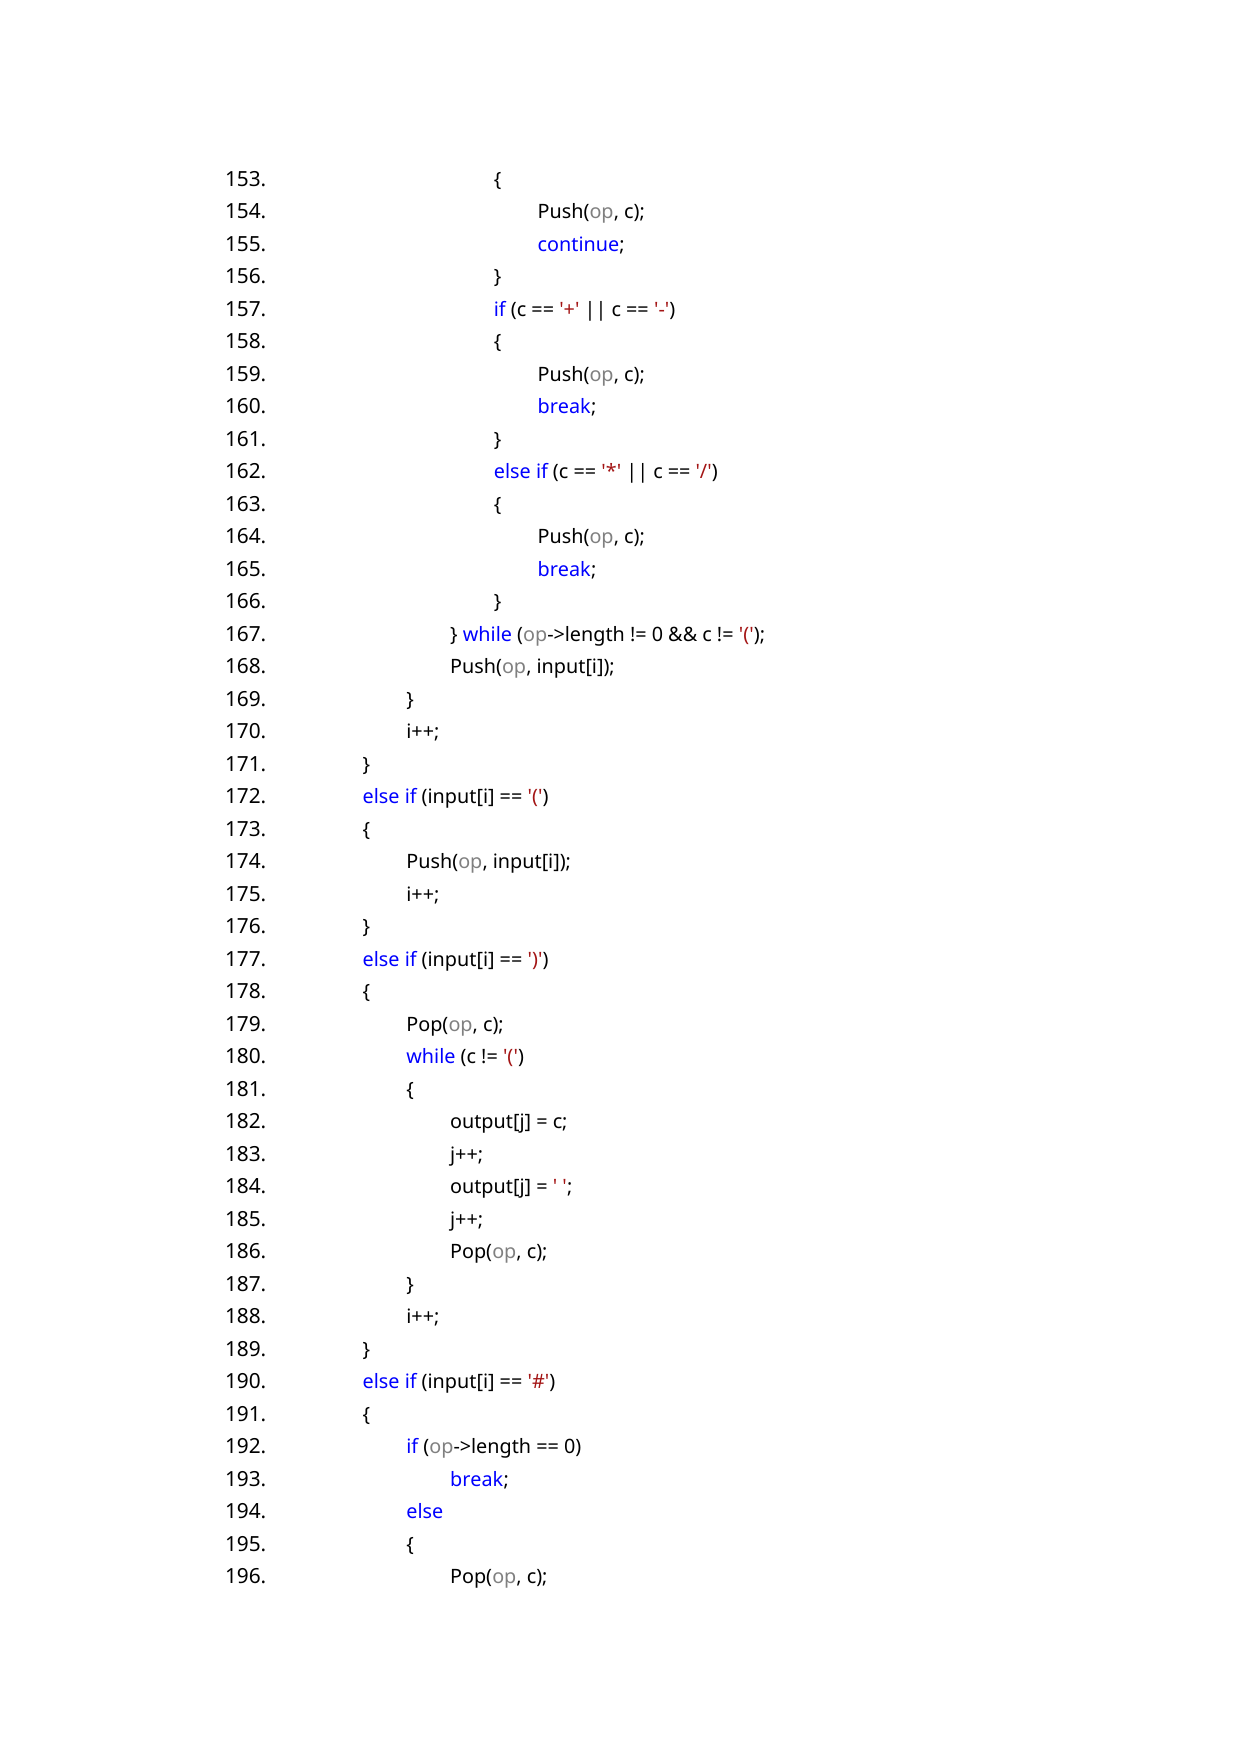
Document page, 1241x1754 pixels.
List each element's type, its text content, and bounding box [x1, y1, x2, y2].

list } [225, 747, 1053, 779]
list Push(op, c); [225, 357, 1053, 389]
list { [225, 1397, 1053, 1429]
list } [225, 682, 1053, 714]
list } while (op->length != 0 && c != '('); [225, 617, 1053, 649]
list i++; [225, 1299, 1053, 1332]
list { [225, 487, 1053, 519]
list else if (input[i] == ')') [225, 942, 1053, 974]
list { [225, 1072, 1053, 1104]
list { [225, 1527, 1053, 1559]
list Push(op, input[i]); [225, 844, 1053, 877]
list i++; [225, 714, 1053, 747]
list else [225, 1494, 1053, 1527]
list output[j] = c; [225, 1104, 1053, 1137]
list while (c != '(') [225, 1039, 1053, 1072]
list else if (input[i] == '(') [225, 779, 1053, 812]
list } [225, 1332, 1053, 1364]
list break; [225, 1462, 1053, 1494]
list } [225, 259, 1053, 292]
list } [225, 584, 1053, 617]
list output[j] = ' '; [225, 1169, 1053, 1202]
list Push(op, c); [225, 519, 1053, 552]
list j++; [225, 1202, 1053, 1234]
list else if (input[i] == '#') [225, 1364, 1053, 1397]
list { [225, 324, 1053, 357]
list if (op->length == 0) [225, 1429, 1053, 1462]
list } [225, 909, 1053, 942]
list { [225, 162, 1053, 194]
list { [225, 812, 1053, 844]
list j++; [225, 1137, 1053, 1169]
list } [225, 422, 1053, 454]
list Pop(op, c); [225, 1234, 1053, 1267]
list Pop(op, c); [225, 1007, 1053, 1039]
list if (c == '+' || c == '-') [225, 292, 1053, 324]
list continue; [225, 227, 1053, 259]
list { [225, 974, 1053, 1007]
list i++; [225, 877, 1053, 909]
list } [225, 1267, 1053, 1299]
list else if (c == '*' || c == '/') [225, 454, 1053, 487]
list break; [225, 389, 1053, 422]
list break; [225, 552, 1053, 584]
list Push(op, input[i]); [225, 649, 1053, 682]
list Push(op, c); [225, 194, 1053, 227]
list Pop(op, c); [225, 1559, 1053, 1592]
